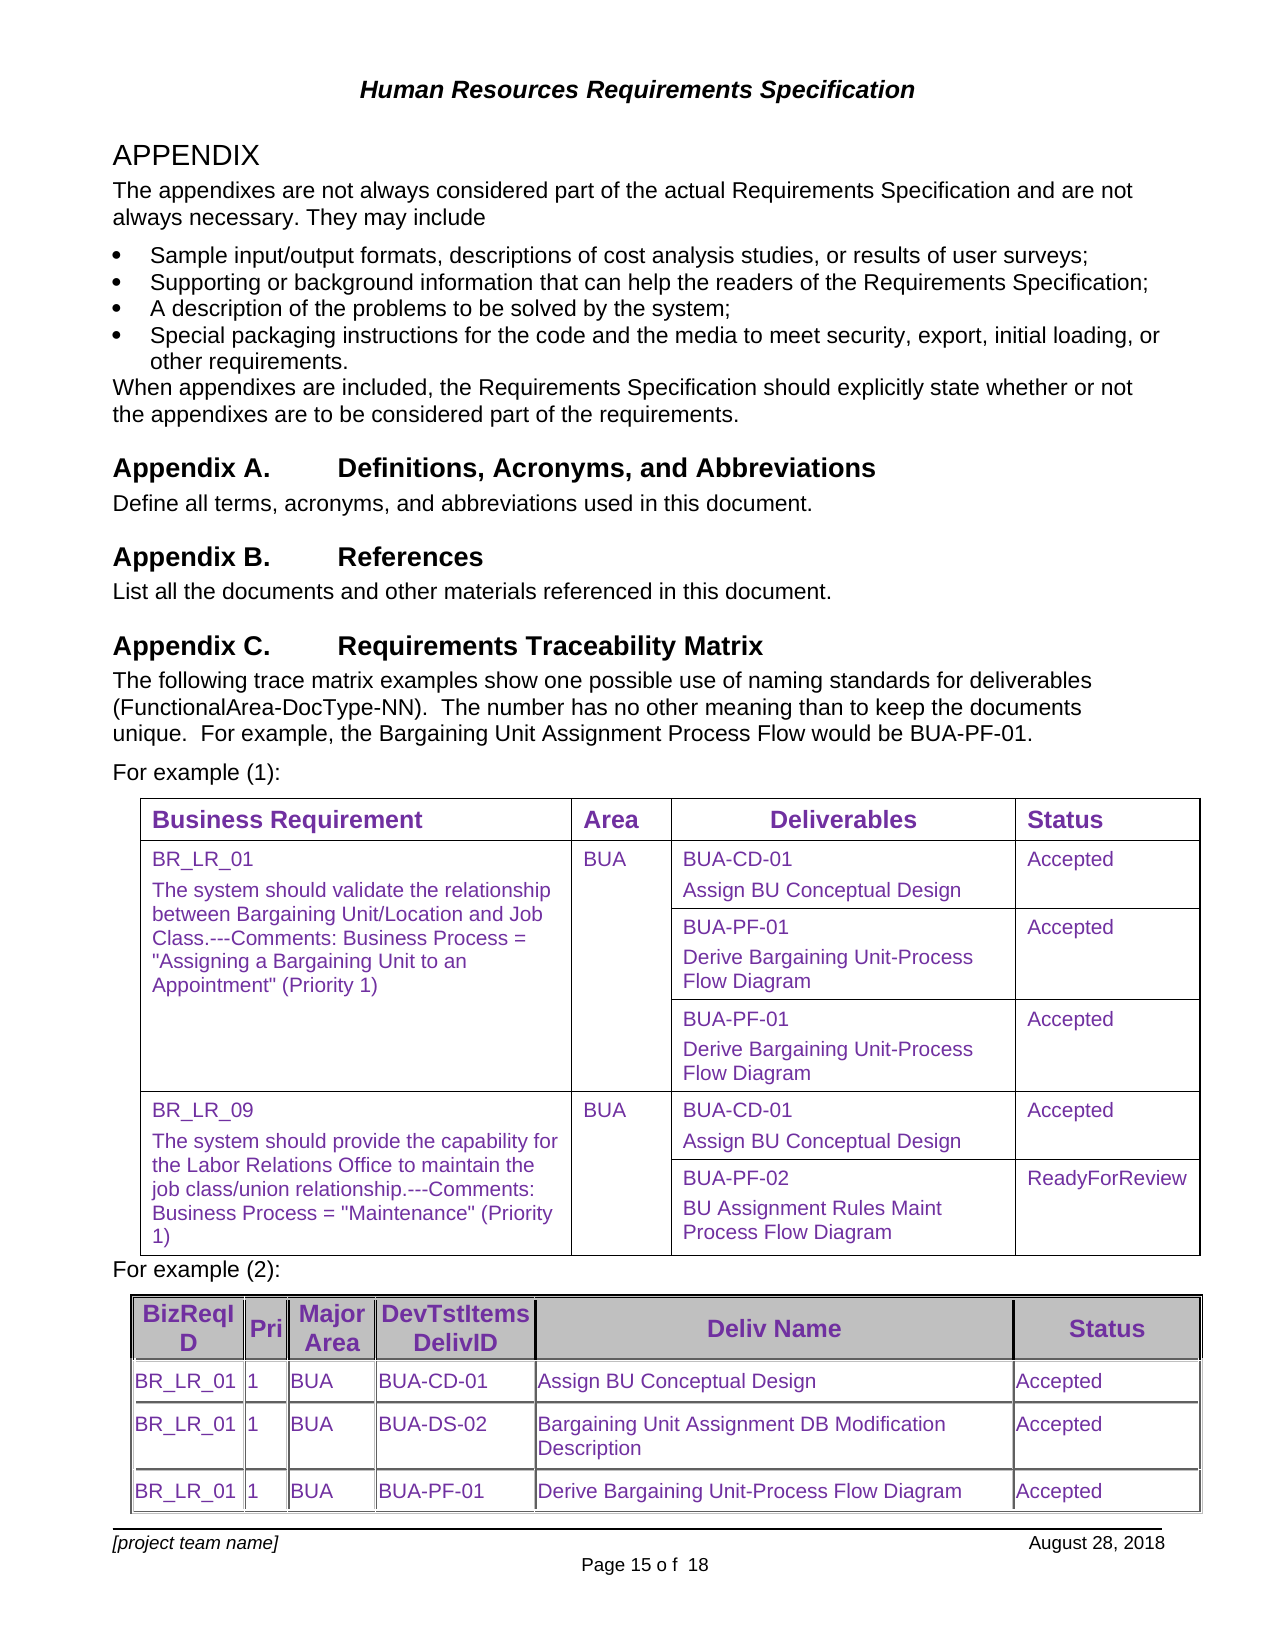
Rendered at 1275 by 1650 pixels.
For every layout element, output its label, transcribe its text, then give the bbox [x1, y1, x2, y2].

table_header DevTstItems DelivID [376, 1296, 535, 1358]
table_cell BUA-CD-01 Assign BU Conceptual Design [672, 1092, 1015, 1159]
text Definitions, Acronyms, and Abbreviations [112, 452, 1162, 483]
text The appendixes are not always considered part of the actual Requirements Specification and are not always necessary. They may include [112, 177, 1162, 230]
table_cell BUA-CD-01 Assign BU Conceptual Design [672, 841, 1015, 908]
table_header Area [572, 799, 671, 840]
table_cell Assign BU Conceptual Design [537, 1362, 1012, 1401]
table_cell Derive Bargaining Unit-Process Flow Diagram [535, 1471, 1013, 1511]
list Special packaging instructions for the code and the media to meet security, export, initial loading, or other requirements. [112, 322, 1162, 374]
text For example (2): [112, 1256, 1162, 1282]
table_cell BUA [572, 1092, 671, 1254]
table_cell BUA [572, 841, 671, 1091]
text APPENDIX [112, 137, 1162, 171]
table_cell 1 [246, 1404, 286, 1468]
table_cell ReadyForReview [1016, 1160, 1199, 1254]
table_cell Bargaining Unit Assignment DB Modification Description [537, 1404, 1012, 1468]
table_cell Accepted [1016, 841, 1199, 908]
text List all the documents and other materials referenced in this document. [112, 578, 1162, 605]
table_header Deliverables [672, 799, 1015, 840]
table_cell BUA [288, 1471, 376, 1511]
table_cell BR_LR_09 The system should provide the capability for the Labor Relations Office to maintain the job class/union relationship.---Comments: Business Process = "Maintenance" (Priority 1) [141, 1092, 571, 1254]
table_cell Accepted [1016, 909, 1199, 999]
table_cell Accepted [1016, 1000, 1199, 1091]
text When appendixes are included, the Requirements Specification should explicitly state whether or not the appendixes are to be considered part of the requirements. [112, 374, 1162, 427]
table_cell 1 [246, 1362, 286, 1401]
table_cell 1 [245, 1468, 288, 1511]
text For example (1): [112, 759, 1162, 785]
list A description of the problems to be solved by the system; [112, 295, 1162, 322]
list Sample input/output formats, descriptions of cost analysis studies, or results of user surveys; [112, 242, 1162, 269]
table_cell BR_LR_01 [134, 1358, 243, 1401]
text Define all terms, acronyms, and abbreviations used in this document. [112, 489, 1162, 516]
table_cell BUA-PF-01 Derive Bargaining Unit-Process Flow Diagram [672, 1000, 1015, 1091]
table_cell BUA [290, 1362, 374, 1401]
table_cell BR_LR_01 [134, 1401, 243, 1468]
table_cell BR_LR_01 The system should validate the relationship between Bargaining Unit/Location and Job Class.---Comments: Business Process = "Assigning a Bargaining Unit to an Appointment" (Priority 1) [141, 841, 571, 1091]
table_cell BR_LR_01 [132, 1468, 244, 1511]
table_cell Accepted [1015, 1401, 1199, 1468]
table_cell BUA-CD-01 [377, 1362, 534, 1401]
text Requirements Traceability Matrix [112, 630, 1162, 661]
table_cell BUA-PF-01 [376, 1471, 535, 1511]
table_header Business Requirement [141, 799, 571, 840]
table_cell Accepted [1016, 1092, 1199, 1159]
table_header Pri [245, 1296, 288, 1358]
list Supporting or background information that can help the readers of the Requirements Specification; [112, 269, 1162, 295]
text The following trace matrix examples show one possible use of naming standards for deliverables (FunctionalArea-DocType-NN). The number has no other meaning than to keep the documents unique. For example, the Bargaining Unit Assignment Process Flow would be BUA-PF-01. [112, 667, 1162, 746]
table_header Status [1013, 1298, 1199, 1358]
table_cell BUA-PF-02 BU Assignment Rules Maint Process Flow Diagram [672, 1160, 1015, 1254]
table_header BizReqID [134, 1298, 244, 1358]
text References [112, 541, 1162, 572]
table_cell BUA-PF-01 Derive Bargaining Unit-Process Flow Diagram [672, 909, 1015, 999]
table_header Major Area [288, 1298, 376, 1358]
table_header Deliv Name [535, 1298, 1013, 1358]
table_cell Accepted [1013, 1468, 1201, 1511]
table_cell BUA [290, 1404, 374, 1468]
table_cell Accepted [1015, 1358, 1200, 1401]
table_header Status [1016, 799, 1199, 840]
table_cell BUA-DS-02 [377, 1404, 534, 1468]
